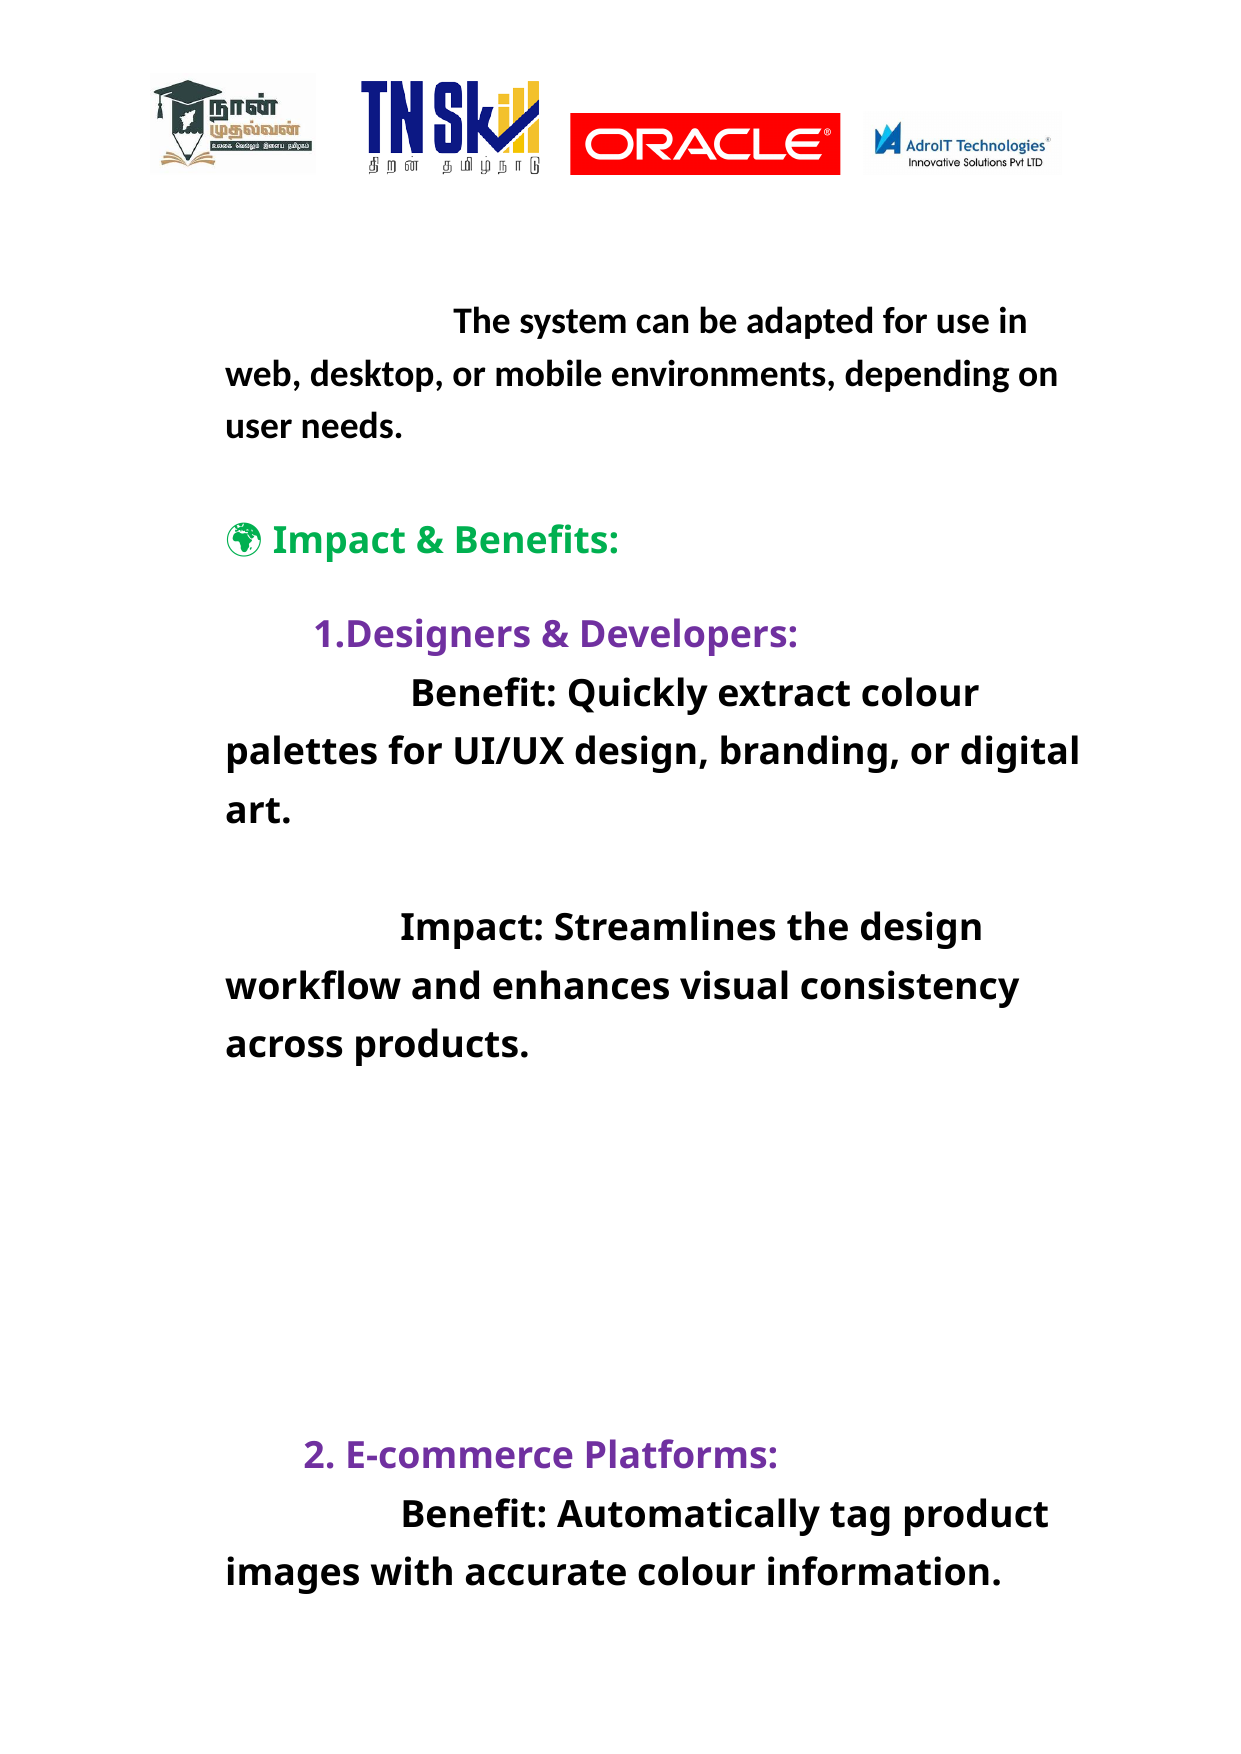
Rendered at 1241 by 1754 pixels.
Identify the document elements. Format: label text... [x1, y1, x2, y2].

picture [863, 111, 1062, 175]
list Benefit: Quickly extract colour palettes for UI/UX design, branding, or digital art. [225, 666, 1090, 834]
list Benefit: Automatically tag product images with accurate colour information. [225, 1487, 1090, 1597]
list The system can be adapted for use in web, desktop, or mobile environments, depending on user needs. [225, 297, 1090, 448]
picture [361, 81, 548, 175]
picture [150, 73, 317, 175]
list 1.Designers & Developers: [225, 607, 1090, 658]
list 2. E-commerce Platforms: [225, 1428, 1090, 1479]
list 🌍 Impact & Benefits: [225, 514, 1090, 565]
list Impact: Streamlines the design workflow and enhances visual consistency across products. [225, 901, 1090, 1069]
picture [570, 113, 841, 175]
